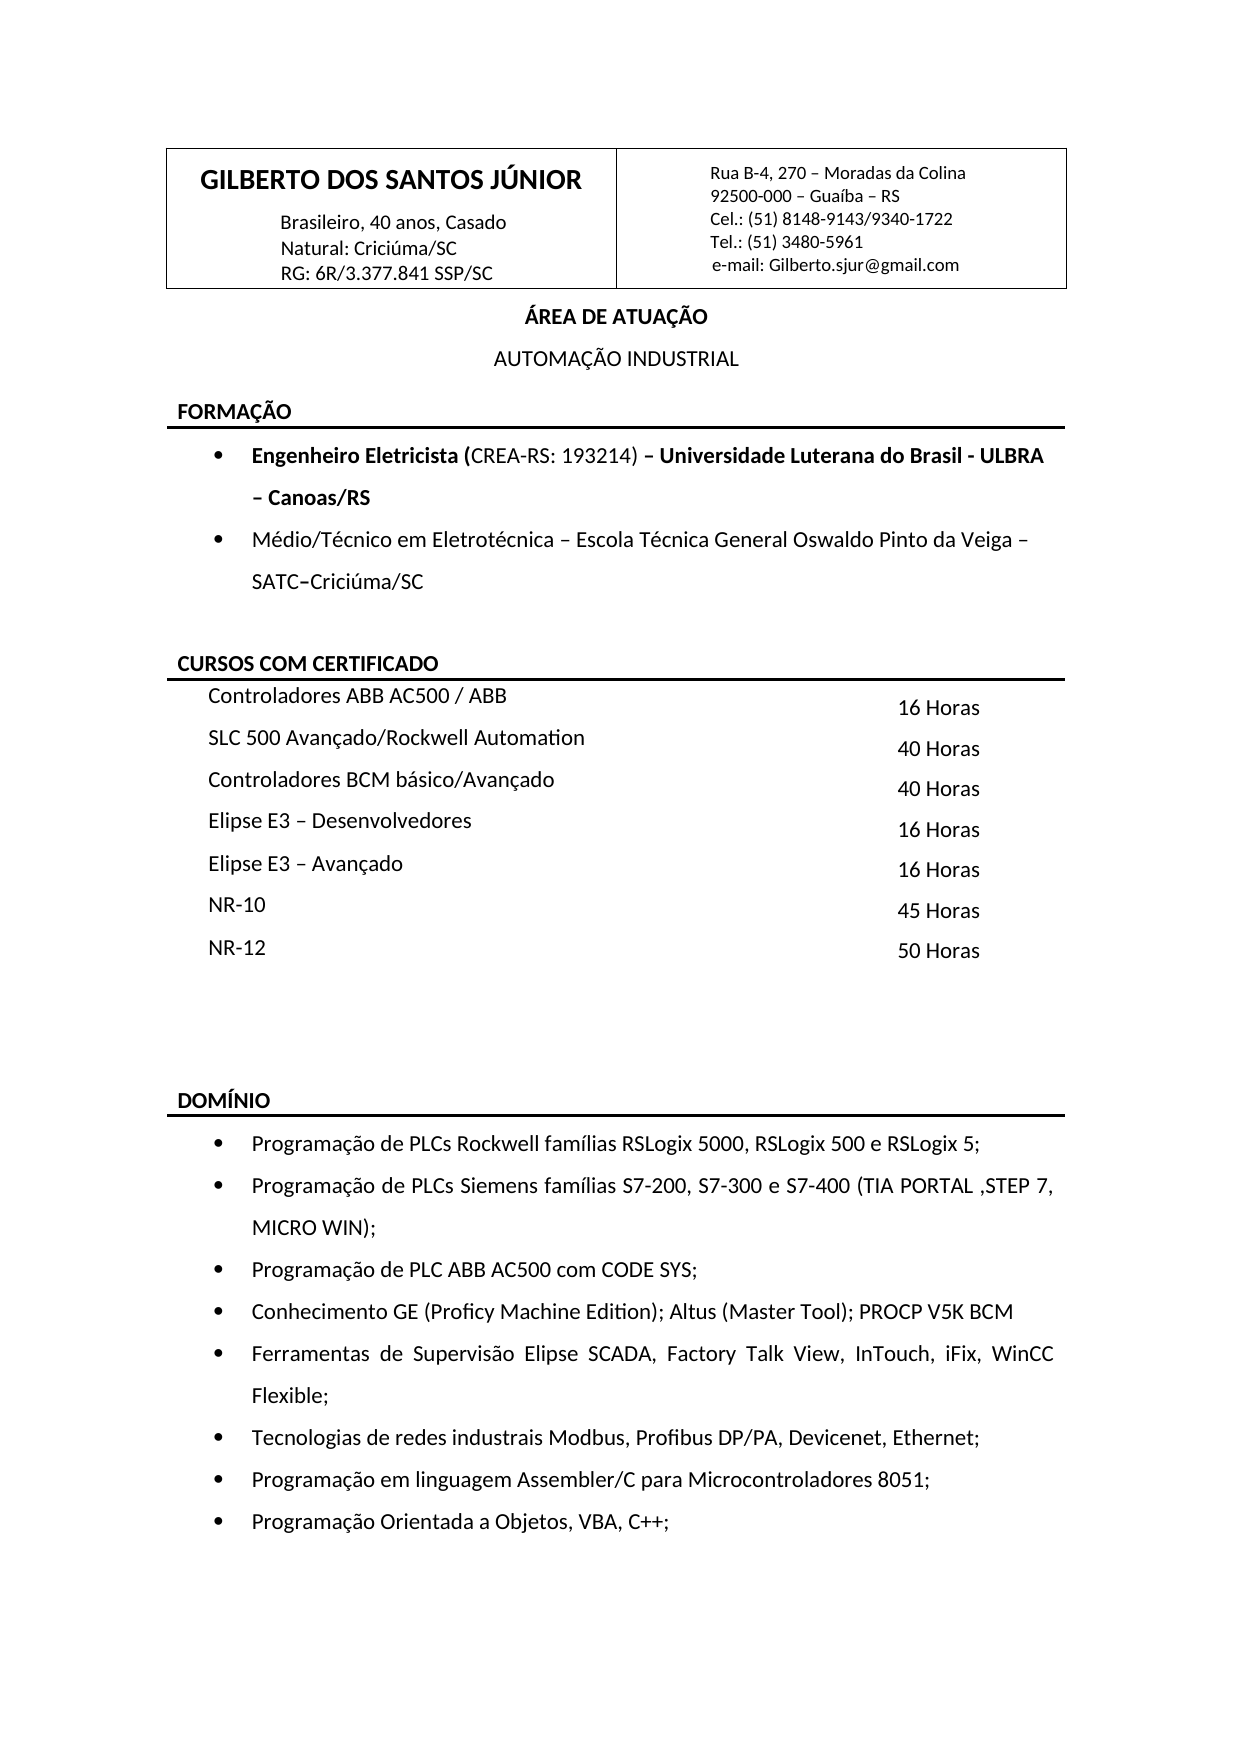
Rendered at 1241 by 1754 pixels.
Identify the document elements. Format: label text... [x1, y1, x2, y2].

table_cell DOMÍNIO [166, 1086, 1066, 1114]
table_cell Engenheiro Eletricista (CREA-RS: 193214) – Universidade Luterana do Brasil - ULBRA – Canoas/RS Médio/Técnico em Eletrotécnica – Escola Técnica General Oswaldo Pinto da Veiga – SATC–Criciúma/SC [166, 426, 1066, 649]
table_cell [166, 1114, 1066, 1625]
table_cell CURSOS COM CERTIFICADO [166, 650, 1066, 678]
table_cell Controladores ABB AC500 / ABB SLC 500 Avançado/Rockwell Automation Controladores BCM básico/Avançado Elipse E3 – Desenvolvedores Elipse E3 – Avançado NR-10 NR-12 [166, 678, 886, 1086]
table_cell 16 Horas 40 Horas 40 Horas 16 Horas 16 Horas 45 Horas 50 Horas [886, 678, 1066, 1086]
table_header Rua B-4, 270 – Moradas da Colina 92500-000 – Guaíba – RS Cel.: (51) 8148-9143/9340-1722 Tel.: (51) 3480-5961 e-mail: Gilberto.sjur@gmail.com [617, 149, 1066, 288]
table_cell ÁREA DE ATUAÇÃO AUTOMAÇÃO INDUSTRIAL [166, 289, 1066, 397]
table_cell FORMAÇÃO [166, 398, 1066, 426]
table_header GILBERTO DOS SANTOS JÚNIOR Brasileiro, 40 anos, Casado Natural: Criciúma/SC RG: 6R/3.377.841 SSP/SC [167, 149, 616, 288]
